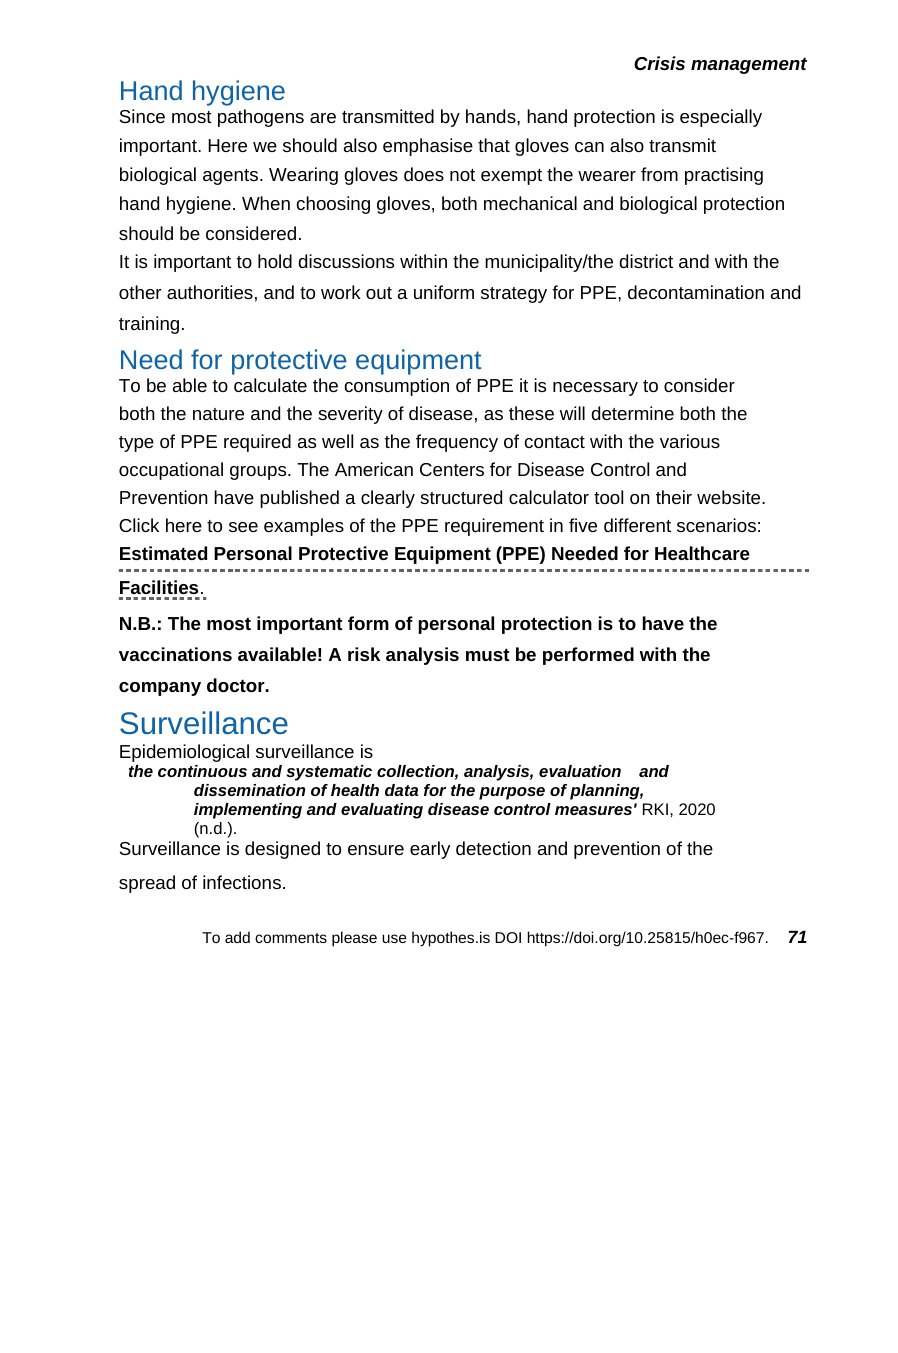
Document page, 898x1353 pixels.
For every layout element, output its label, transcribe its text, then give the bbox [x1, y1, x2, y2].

text Estimated Personal Protective Equipment (PPE) Needed for Healthcare Facilities. [119, 543, 808, 598]
text Need for protective equipment [119, 344, 810, 375]
text To add comments please use hypothes.is DOI https://doi.org/10.25815/h0ec-f967. 71 [202, 926, 810, 947]
text Surveillance is designed to ensure early detection and prevention of the spread of infections. [119, 838, 719, 893]
text It is important to hold discussions within the municipality/the district and with the other authorities, and to work out a uniform strategy for PPE, decontamination and training. [119, 251, 802, 334]
text Since most pathogens are transmitted by hands, hand protection is especially important. Here we should also emphasise that gloves can also transmit biological agents. Wearing gloves does not exempt the wearer from practising hand hygiene. When choosing gloves, both mechanical and biological protection should be considered. [119, 106, 798, 244]
text To be able to calculate the consumption of PPE it is necessary to consider both the nature and the severity of disease, as these will determine both the type of PPE required as well as the frequency of contact with the various occupational groups. The American Centers for Disease Control and Prevention have published a clearly structured calculator tool on their website. Click here to see examples of the PPE requirement in five different scenarios: [119, 375, 775, 537]
text Hand hygiene [119, 75, 810, 106]
text the continuous and systematic collection, analysis, evaluation and dissemination of health data for the purpose of planning, implementing and evaluating disease control measures' RKI, 2020 (n.d.). [123, 763, 742, 838]
text N.B.: The most important form of personal protection is to have the vaccinations available! A risk analysis must be performed with the company doctor. [119, 613, 779, 696]
text Crisis management [119, 53, 808, 75]
text Surveillance [119, 705, 810, 741]
text Epidemiological surveillance is [119, 741, 810, 763]
